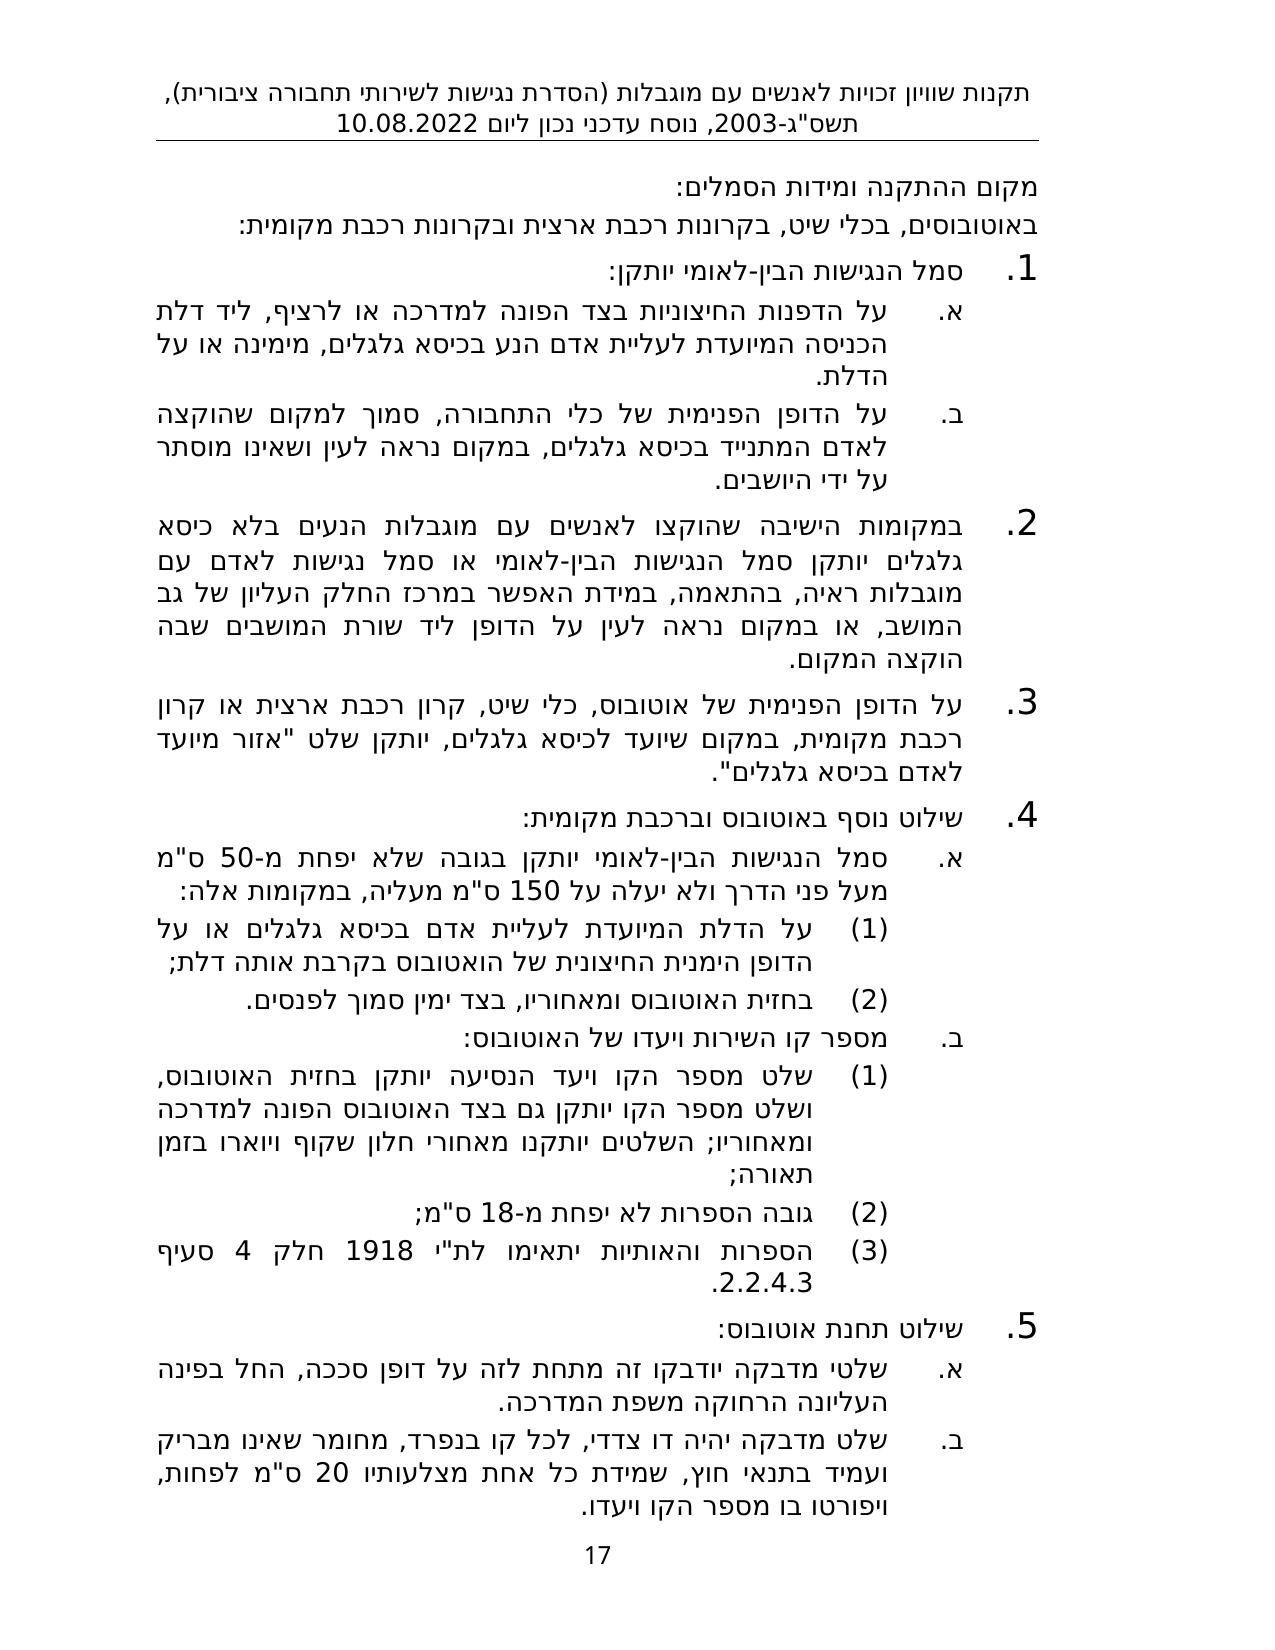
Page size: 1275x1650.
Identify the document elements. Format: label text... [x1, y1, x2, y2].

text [156, 1456, 889, 1520]
text (תקנות 5(1) ו-(10), 7(ג), 16(6), 21(1) ו-(7) ו-26ב(18)) [156, 491, 1039, 523]
text (2) בחזית האוטובוס ומאחוריו, בצד ימין סמוך לפנסים. [156, 1379, 889, 1411]
text (1) על הדלת המיועדת לעליית אדם בכיסא גלגלים או על הדופן הימנית החיצונית של הואטובוס בקרבת אותה דלת; [156, 1309, 889, 1373]
text 3. במיתקן הרמה אנכי יהיה שטח משטח נשיאה שלא יפחת מ-80 ס"מ על 120 ס"מ. [156, 215, 1039, 289]
text 2. במקומות הישיבה שהוקצו לאנשים עם מוגבלות הנעים בלא כיסא גלגלים יותקן סמל הנגישות הבין-לאומי או סמל נגישות לאדם עם מוגבלות ראיה, בהתאמה, במידת האפשר במרכז החלק העליון של גב המושב, או במקום נראה לעין על הדופן ליד שורת המושבים שבה הוקצה המקום. [156, 898, 1039, 1070]
text באוטובוסים, בכלי שיט, בקרונות רכבת ארצית ובקרונות רכבת מקומית: [156, 604, 1039, 636]
text א. סמל הנגישות הבין-לאומי יותקן בגובה שלא יפחת מ-50 ס"מ מעל פני הדרך ולא יעלה על 150 ס"מ מעליה, במקומות אלה: [156, 1238, 964, 1302]
text א. על הדפנות החיצוניות בצד הפונה למדרכה או לרציף, ליד דלת הכניסה המיועדת לעליית אדם הנע בכיסא גלגלים, מימינה או על הדלת. [156, 690, 964, 787]
text 1. סמל הנגישות הבין-לאומי יותקן: [156, 642, 1039, 683]
text 3. על הדופן הפנימית של אוטובוס, כלי שיט, קרון רכבת ארצית או קרון רכבת מקומית, במקום שיועד לכיסא גלגלים, יותקן שלט "אזור מיועד לאדם בכיסא גלגלים". [156, 1077, 1039, 1183]
text 4. שילוט נוסף באוטובוס וברכבת מקומית: [156, 1190, 1039, 1231]
text 4. בכלי שיט, תוקצה בכניסה למיתקן ההרמה וביציאה ממנו, משני צדדיו, רחבת היערכות לנוסע הנע בכיסא גלגלים, שמידותיה 130 ס"מ על 170 ס"מ או 150 ס"מ על 150 ס"מ. [156, 296, 1039, 402]
text ב. על הדופן הפנימית של כלי התחבורה, סמוך למקום שהוקצה לאדם המתנייד בכיסא גלגלים, במקום נראה לעין ושאינו מוסתר על ידי היושבים. [156, 794, 964, 891]
text ב. מספר קו השירות ויעדו של האוטובוס: [156, 1418, 964, 1449]
text מקום ההתקנה ומידות הסמלים: [156, 566, 1039, 598]
text תוספת שניה [156, 454, 1039, 485]
text ה. מעקה שימנע החלקה או נפילה ממנו. [156, 177, 964, 209]
text סימונים ושילוט [156, 529, 1039, 560]
